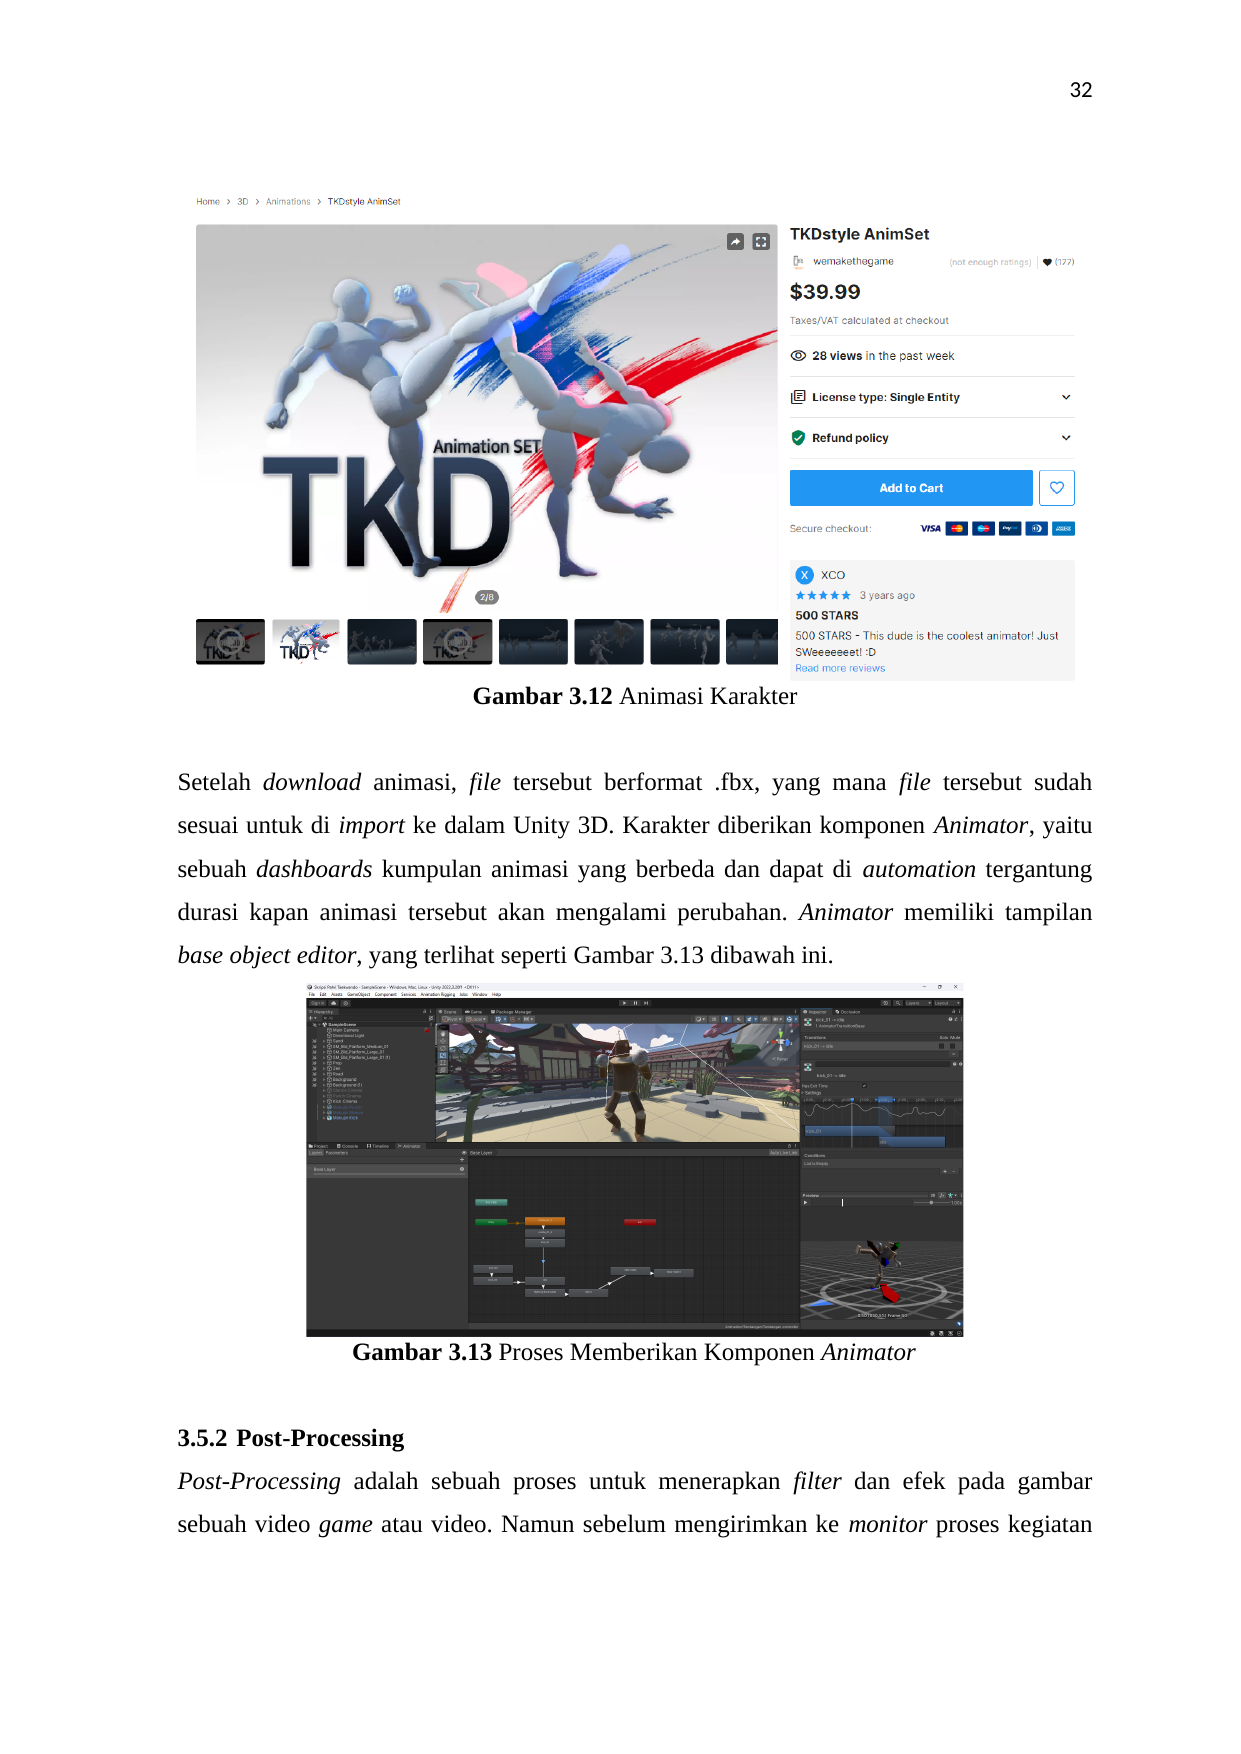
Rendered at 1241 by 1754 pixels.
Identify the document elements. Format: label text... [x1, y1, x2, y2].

list Post-Processing [177, 1423, 1092, 1452]
picture [306, 983, 964, 1337]
text Setelah download animasi, file tersebut berformat .fbx, yang mana file tersebut sudah sesuai untuk di import ke dalam Unity 3D. Karakter diberikan komponen Animator, yaitu sebuah dashboards kumpulan animasi yang berbeda dan dapat di automation tergantung durasi kapan animasi tersebut akan mengalami perubahan. Animator memiliki tampilan base object editor, yang terlihat seperti Gambar 3.13 dibawah ini. [177, 767, 1092, 969]
picture [177, 177, 1093, 682]
text Gambar 3.13 Proses Memberikan Komponen Animator [177, 1337, 1092, 1365]
text Gambar 3.12 Animasi Karakter [177, 682, 1092, 710]
